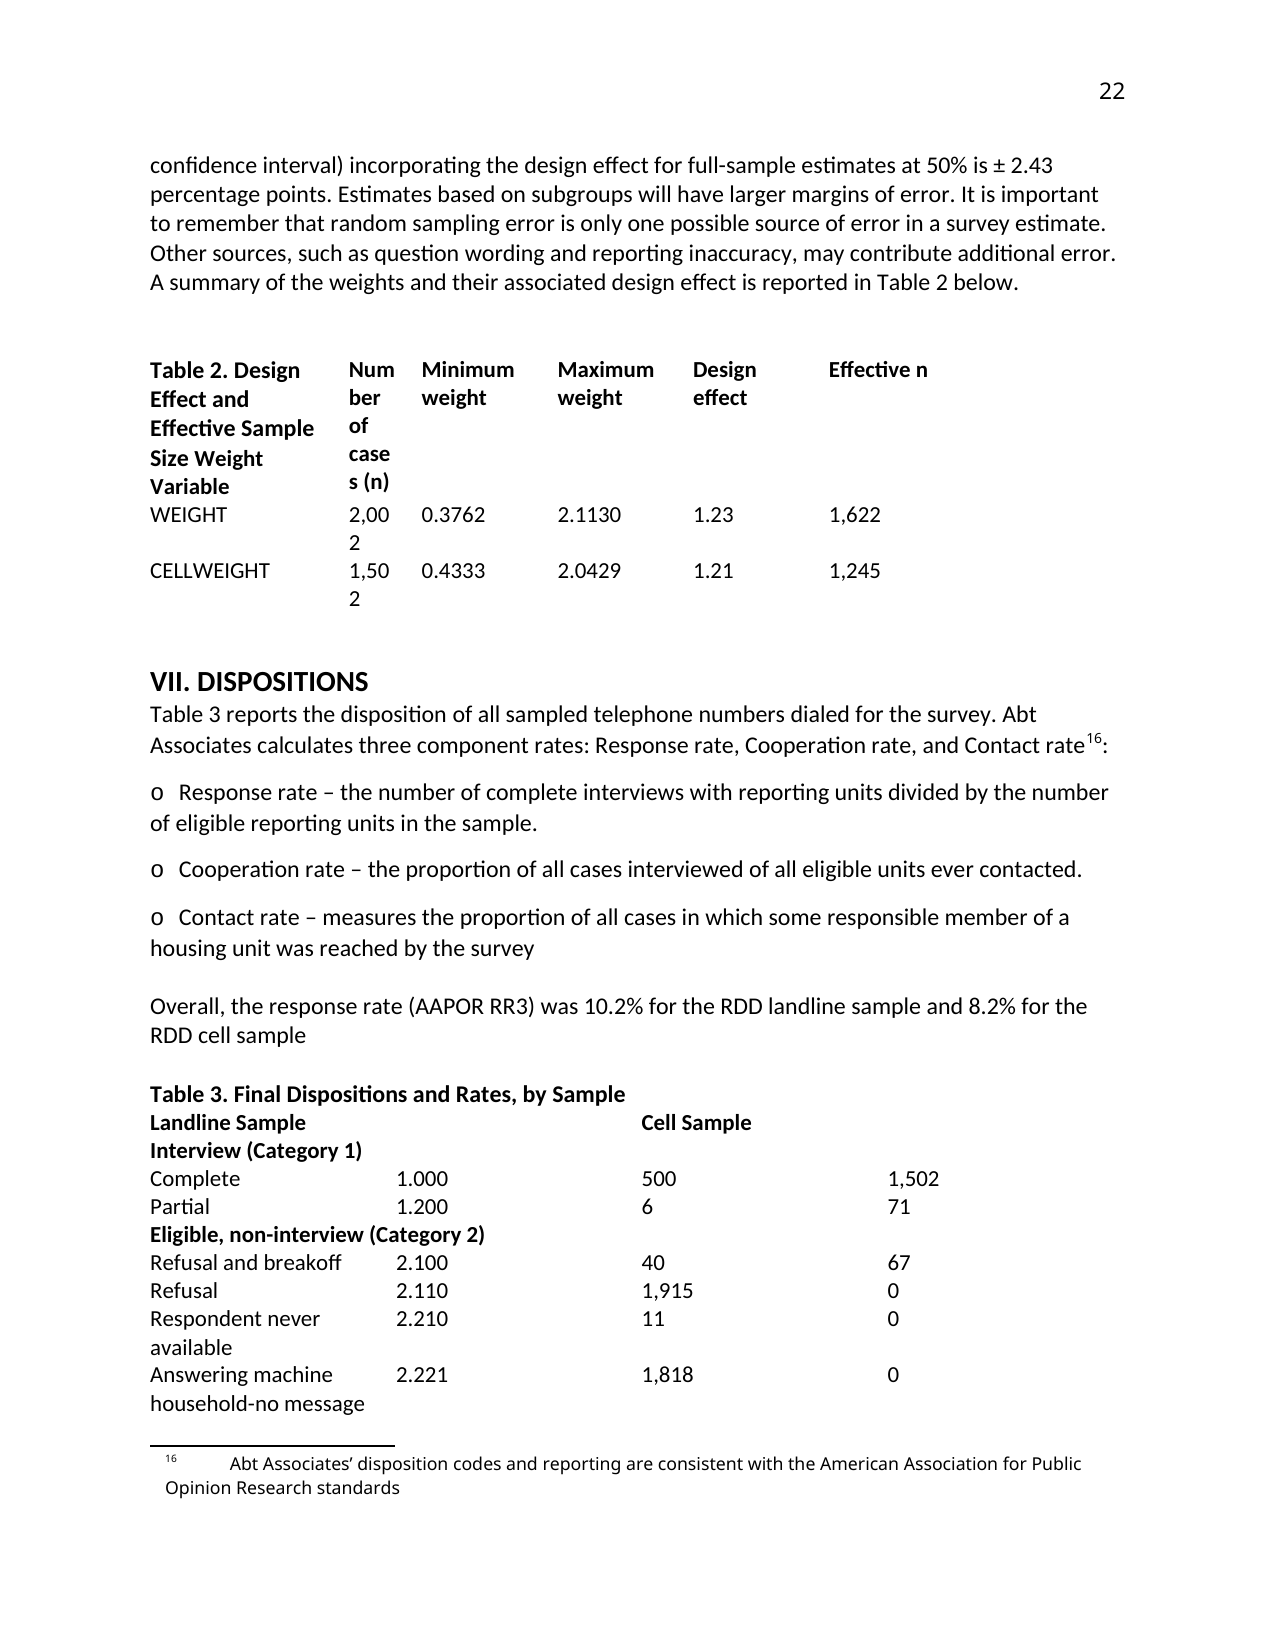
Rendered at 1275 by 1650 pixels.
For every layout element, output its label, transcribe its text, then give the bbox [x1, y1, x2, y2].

table_cell Complete [139, 1165, 384, 1192]
text o Cooperation rate – the proportion of all cases interviewed of all eligible units ever contacted. [150, 854, 1125, 885]
text o Contact rate – measures the proportion of all cases in which some responsible member of a housing unit was reached by the survey [150, 902, 1125, 962]
table_cell 40 [630, 1249, 876, 1277]
table_cell Cell Sample [630, 1109, 1122, 1136]
table_cell 2.100 [385, 1249, 630, 1277]
table_cell Landline Sample [139, 1109, 630, 1136]
text VII. DISPOSITIONS [150, 663, 1125, 699]
table_cell 0 [876, 1277, 1122, 1304]
table_header Minimum weight [410, 355, 546, 500]
table_cell 2.0429 [546, 556, 682, 612]
table_cell Partial [139, 1193, 384, 1221]
table_header Table 3. Final Dispositions and Rates, by Sample [139, 1079, 1122, 1108]
table_cell Respondent never available [139, 1305, 384, 1361]
table_cell 6 [630, 1193, 876, 1221]
table_cell 1,622 [818, 500, 953, 556]
table_cell Refusal and breakoff [139, 1249, 384, 1277]
table_cell WEIGHT [139, 500, 337, 556]
table_cell 2.110 [385, 1277, 630, 1304]
table_cell 1,502 [876, 1165, 1122, 1192]
table_cell 11 [630, 1305, 876, 1361]
table_header Design effect [682, 355, 817, 500]
table_header Number of cases (n) [338, 355, 410, 500]
table_cell 1,818 [630, 1361, 876, 1417]
text Table 3 reports the disposition of all sampled telephone numbers dialed for the survey. Abt Associates calculates three component rates: Response rate, Cooperation rate, and Contact rate: [150, 699, 1125, 761]
table_cell 1,915 [630, 1277, 876, 1304]
table_cell 1.000 [385, 1165, 630, 1192]
table_cell 0.3762 [410, 500, 546, 556]
table_header Effective n [818, 355, 953, 500]
table_cell 2.1130 [546, 500, 682, 556]
table_cell Refusal [139, 1277, 384, 1304]
table_cell CELLWEIGHT [139, 556, 337, 612]
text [150, 150, 1125, 296]
table_cell 500 [630, 1165, 876, 1192]
table_cell 67 [876, 1249, 1122, 1277]
text o Response rate – the number of complete interviews with reporting units divided by the number of eligible reporting units in the sample. [150, 777, 1125, 837]
table_cell 1,245 [818, 556, 953, 612]
table_cell 71 [876, 1193, 1122, 1221]
table_cell 2.221 [385, 1361, 630, 1417]
table_cell 2.210 [385, 1305, 630, 1361]
table_cell 1.23 [682, 500, 817, 556]
table_cell Eligible, non-interview (Category 2) [139, 1221, 1122, 1248]
table_cell 1.200 [385, 1193, 630, 1221]
table_header Maximum weight [546, 355, 682, 500]
table_cell Interview (Category 1) [139, 1136, 1122, 1164]
text Overall, the response rate (AAPOR RR3) was 10.2% for the RDD landline sample and 8.2% for the RDD cell sample [150, 991, 1125, 1050]
table_cell 0.4333 [410, 556, 546, 612]
table_cell 1,502 [338, 556, 410, 612]
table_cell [139, 1361, 384, 1417]
table_cell 0 [876, 1305, 1122, 1361]
table_cell 0 [876, 1361, 1122, 1417]
table_cell 1.21 [682, 556, 817, 612]
table_cell 2,002 [338, 500, 410, 556]
table_header Table 2. Design Effect and Effective Sample Size Weight Variable [139, 355, 337, 500]
